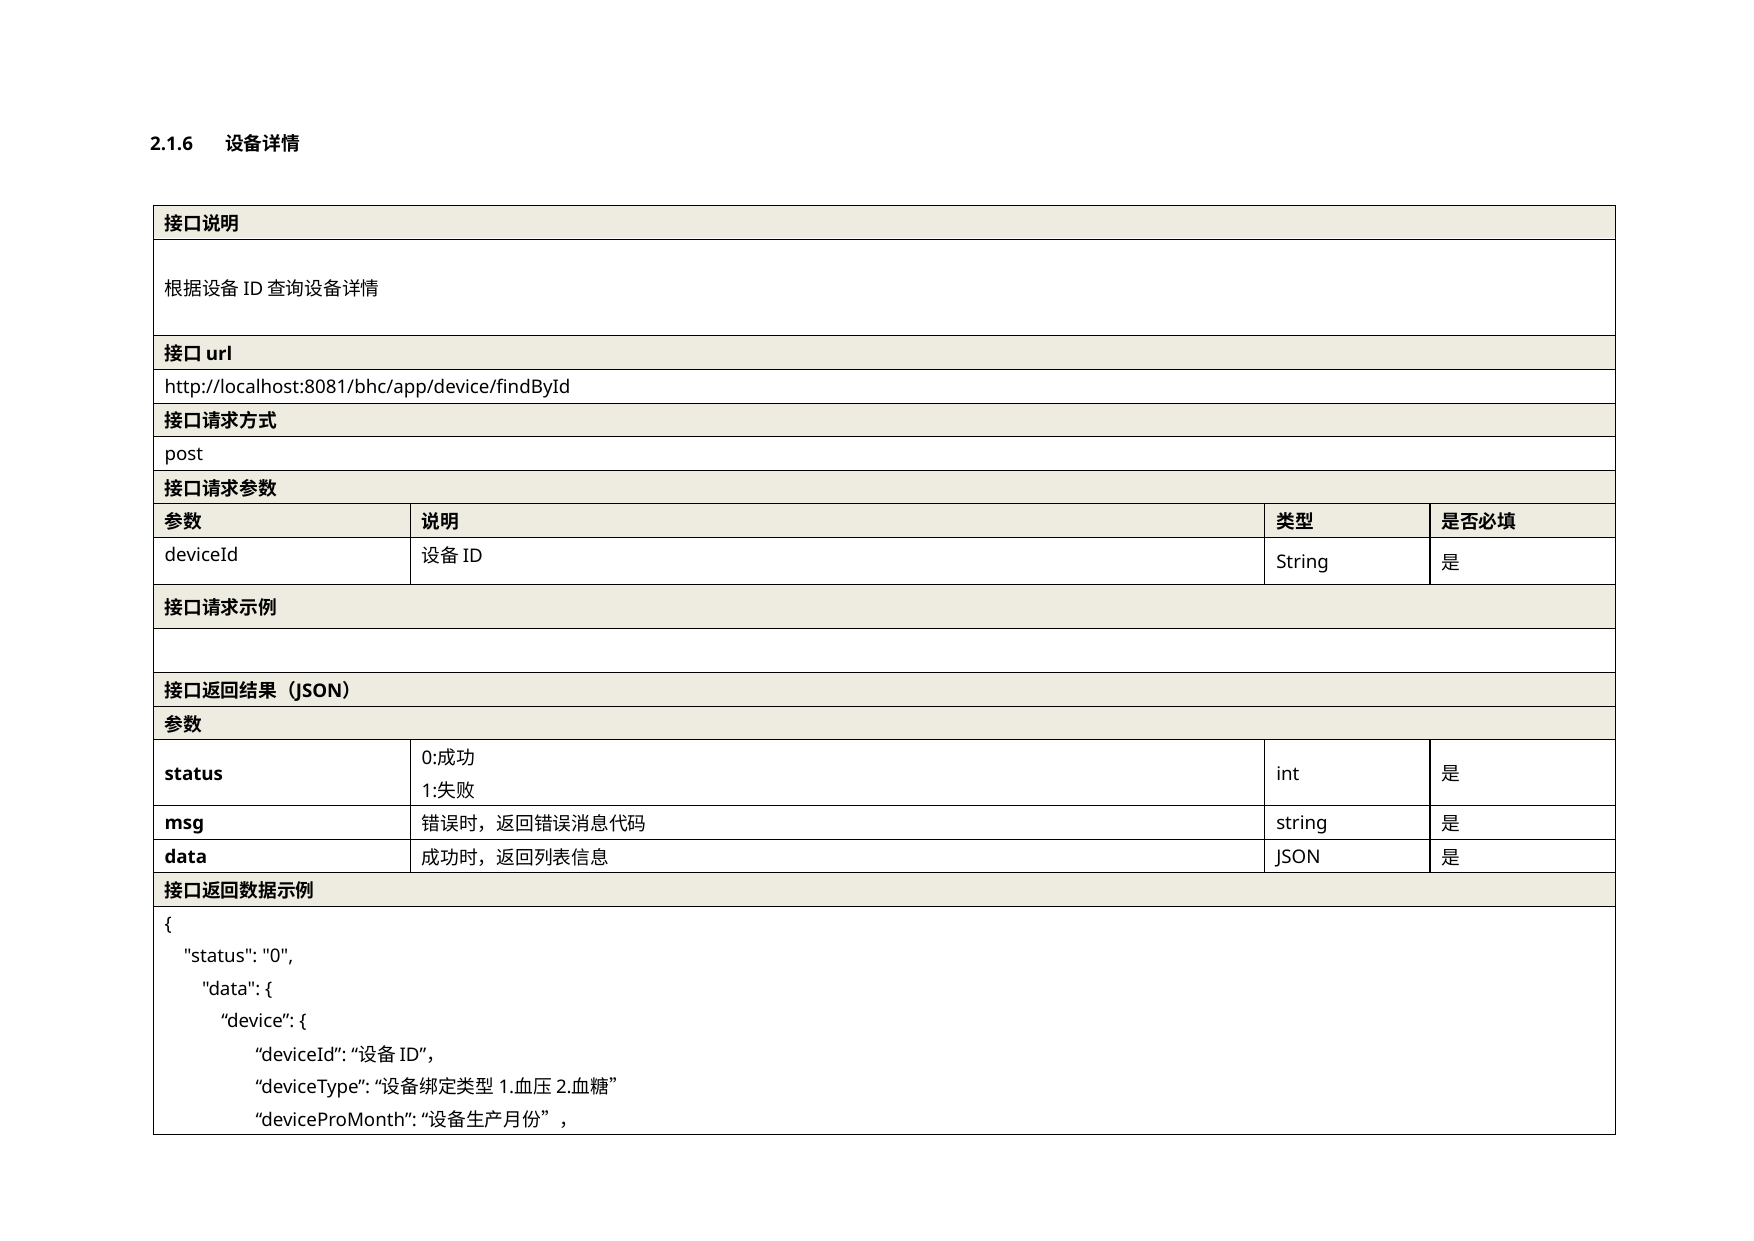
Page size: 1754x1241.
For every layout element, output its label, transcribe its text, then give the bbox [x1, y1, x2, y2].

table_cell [154, 907, 1615, 1134]
table_cell 是 [1431, 806, 1615, 839]
table_cell 接口请求参数 [154, 471, 1615, 503]
table_cell 根据设备ID查询设备详情 [154, 240, 1615, 335]
table_cell msg [154, 806, 410, 839]
table_cell String [1265, 538, 1429, 584]
table_cell 设备ID [411, 538, 1264, 584]
table_cell http://localhost:8081/bhc/app/device/findById [154, 370, 1615, 402]
table_cell 是 [1431, 740, 1615, 805]
table_cell JSON [1265, 840, 1429, 872]
table_cell 成功时，返回列表信息 [411, 840, 1264, 872]
table_cell [154, 629, 1615, 672]
table_cell 接口请求方式 [154, 404, 1615, 436]
table_cell 说明 [411, 504, 1264, 537]
table_cell 是否必填 [1431, 504, 1615, 537]
table_cell 错误时，返回错误消息代码 [411, 806, 1264, 839]
subtitle 设备详情 [150, 126, 1604, 158]
table_cell 类型 [1265, 504, 1429, 537]
table_cell data [154, 840, 410, 872]
table_cell 接口返回结果（JSON） [154, 673, 1615, 706]
table_cell deviceId [154, 538, 410, 584]
table_cell post [154, 437, 1615, 469]
table_cell 参数 [154, 504, 410, 537]
table_cell 参数 [154, 707, 1615, 739]
table_cell 接口返回数据示例 [154, 873, 1615, 906]
table_cell 接口请求示例 [154, 585, 1615, 628]
table_cell int [1265, 740, 1429, 805]
table_cell 接口url [154, 336, 1615, 369]
table_cell 是 [1431, 840, 1615, 872]
table_cell string [1265, 806, 1429, 839]
table_header 接口说明 [154, 206, 1615, 238]
table_cell 0:成功 1:失败 [411, 740, 1264, 805]
table_cell status [154, 740, 410, 805]
table_cell 是 [1431, 538, 1615, 584]
